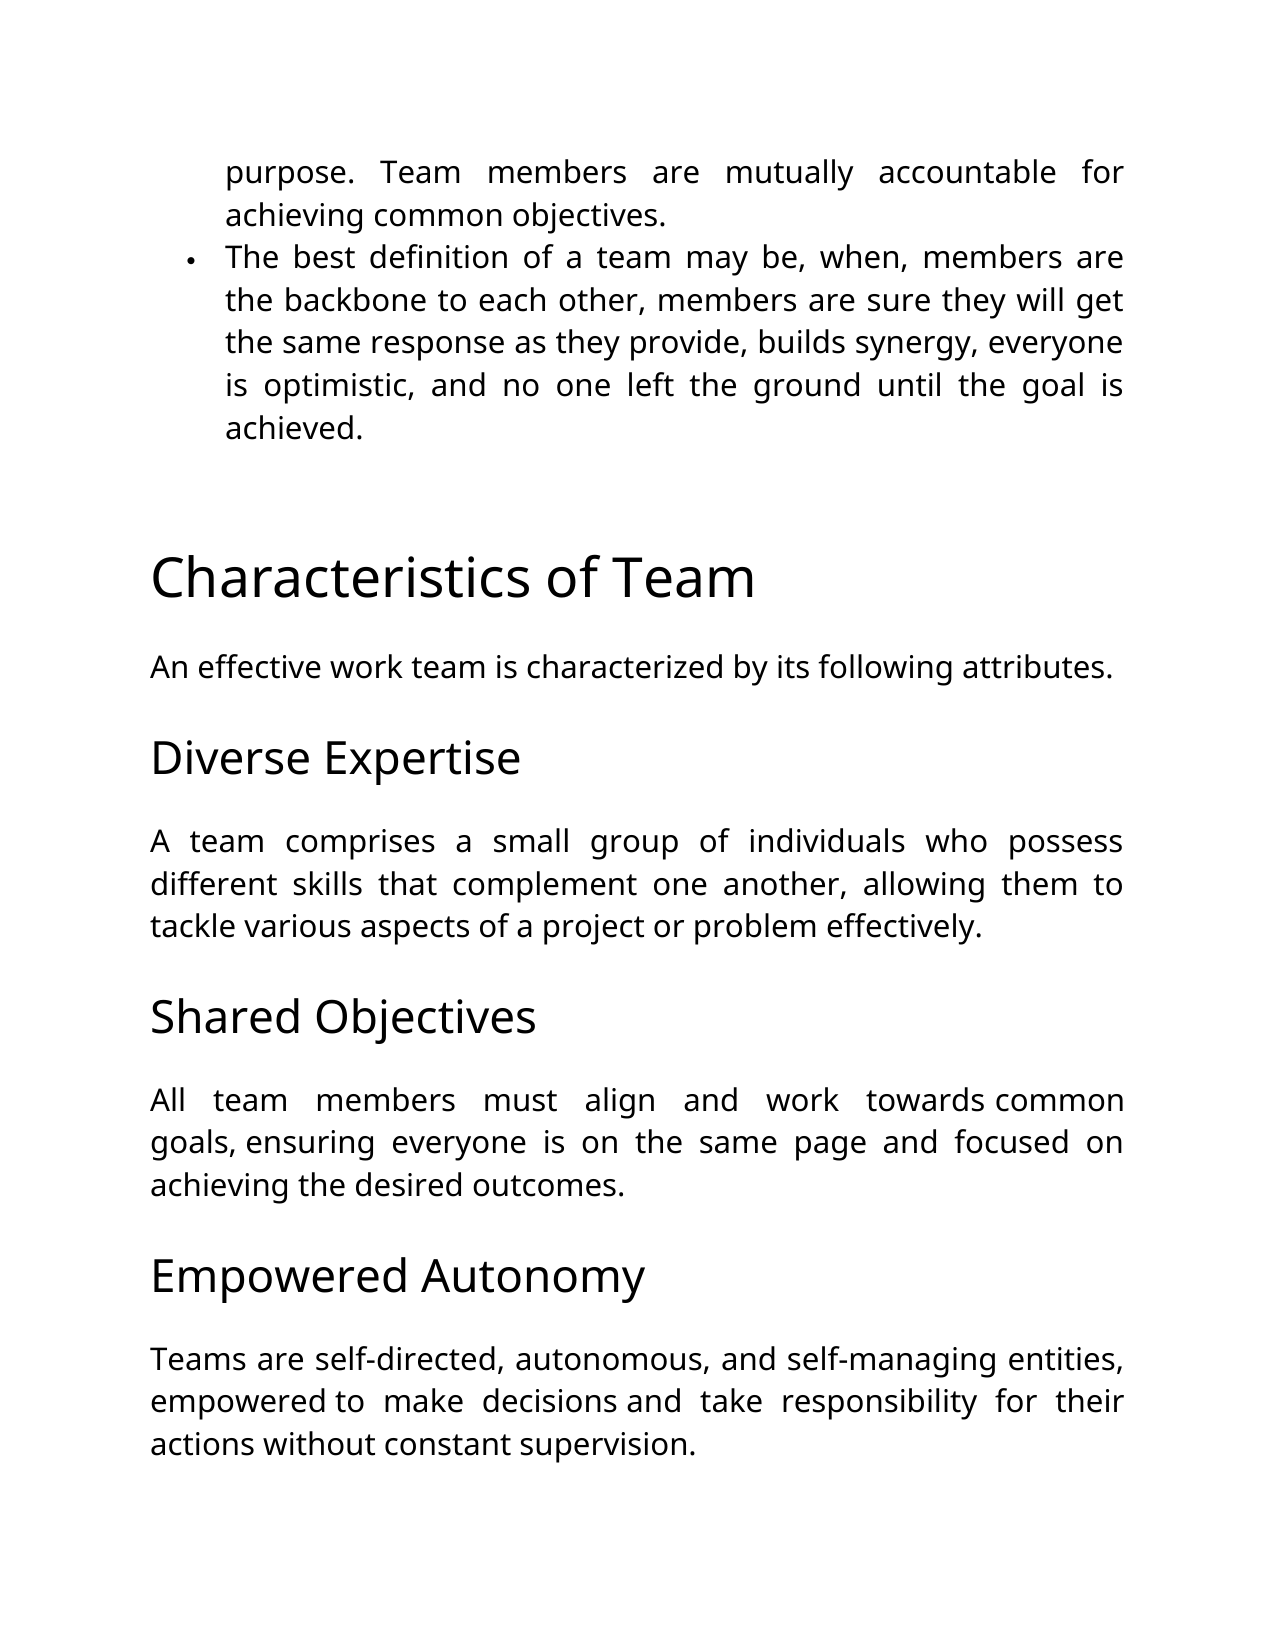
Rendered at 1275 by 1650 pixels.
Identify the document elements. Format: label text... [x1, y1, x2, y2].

text A team comprises a small group of individuals who possess different skills that complement one another, allowing them to tackle various aspects of a project or problem effectively. [150, 819, 1125, 947]
text Teams are self-directed, autonomous, and self-managing entities, empowered to make decisions and take responsibility for their actions without constant supervision. [150, 1337, 1125, 1465]
subtitle Shared Objectives [150, 984, 1125, 1047]
text An effective work team is characterized by its following attributes. [150, 645, 1125, 688]
subtitle Empowered Autonomy [150, 1243, 1125, 1306]
subtitle Characteristics of Team [150, 539, 1125, 614]
text All team members must align and work towards common goals, ensuring everyone is on the same page and focused on achieving the desired outcomes. [150, 1078, 1125, 1206]
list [187, 150, 1125, 235]
list The best definition of a team may be, when, members are the backbone to each other, members are sure they will get the same response as they provide, builds synergy, everyone is optimistic, and no one left the ground until the goal is achieved. [187, 235, 1125, 448]
subtitle Diverse Expertise [150, 725, 1125, 788]
